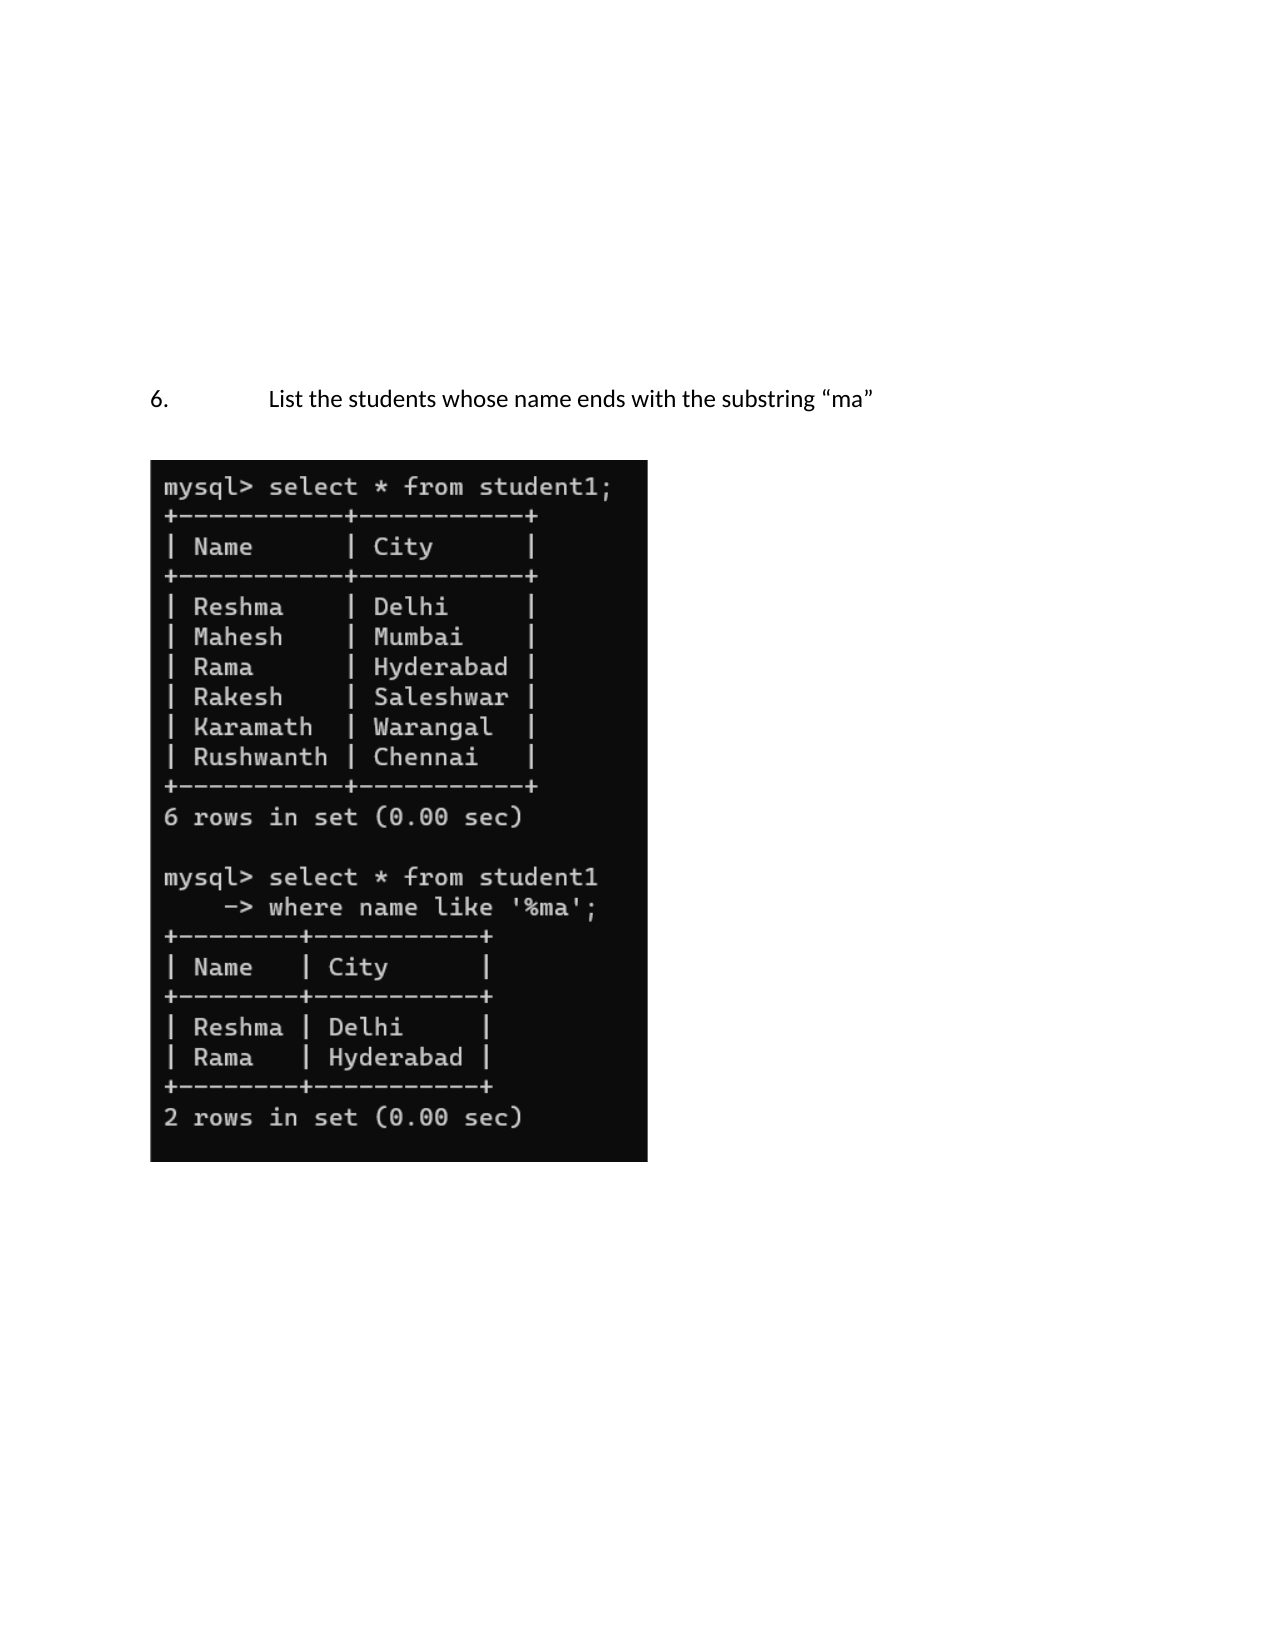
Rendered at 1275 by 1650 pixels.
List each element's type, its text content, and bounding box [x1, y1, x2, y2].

list List the students whose name ends with the substring “ma” [150, 384, 1125, 413]
picture [150, 460, 648, 1162]
